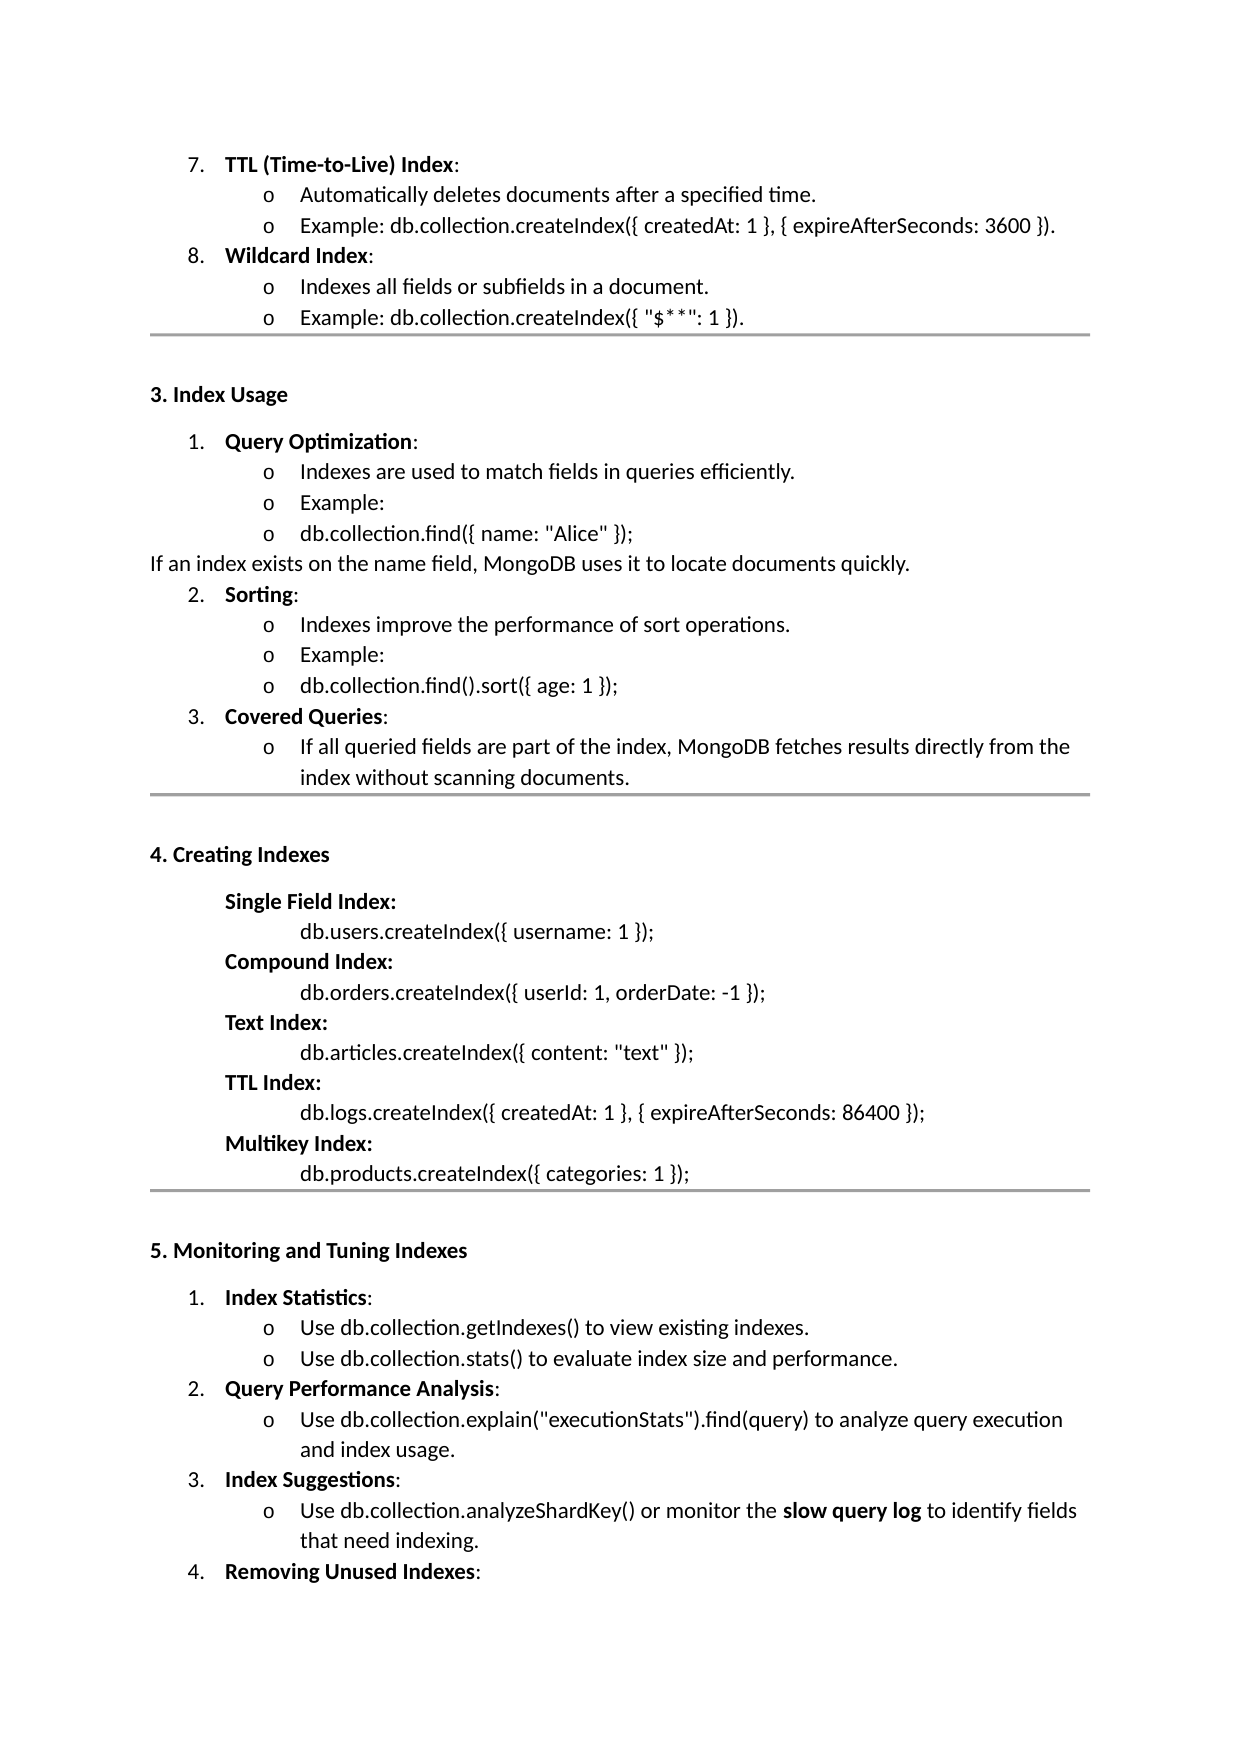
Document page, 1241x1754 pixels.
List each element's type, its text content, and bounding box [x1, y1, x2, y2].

list Use db.collection.analyzeShardKey() or monitor the slow query log to identify fields that need indexing. [262, 1496, 1090, 1554]
list Removing Unused Indexes: [187, 1557, 1090, 1585]
list Index Suggestions: [187, 1466, 1090, 1494]
list Sorting: [187, 580, 1090, 608]
text db.logs.createIndex({ createdAt: 1 }, { expireAfterSeconds: 86400 }); [225, 1098, 1090, 1126]
list Example: db.collection.createIndex({ createdAt: 1 }, { expireAfterSeconds: 3600 }). [262, 211, 1090, 239]
list Query Performance Analysis: [187, 1374, 1090, 1402]
text Compound Index: [225, 947, 1090, 975]
list Indexes are used to match fields in queries efficiently. [262, 457, 1090, 486]
list Indexes all fields or subfields in a document. [262, 272, 1090, 300]
text 4. Creating Indexes [150, 840, 1090, 868]
list Wildcard Index: [187, 242, 1090, 270]
list Example: [262, 488, 1090, 517]
text 5. Monitoring and Tuning Indexes [150, 1236, 1090, 1264]
list db.collection.find().sort({ age: 1 }); [262, 671, 1090, 700]
list Automatically deletes documents after a specified time. [262, 180, 1090, 209]
list Use db.collection.getIndexes() to view existing indexes. [262, 1313, 1090, 1342]
text 3. Index Usage [150, 380, 1090, 408]
list TTL (Time-to-Live) Index: [187, 150, 1090, 178]
text db.products.createIndex({ categories: 1 }); [225, 1159, 1090, 1187]
list Use db.collection.stats() to evaluate index size and performance. [262, 1344, 1090, 1372]
text db.orders.createIndex({ userId: 1, orderDate: -1 }); [225, 978, 1090, 1006]
list Query Optimization: [187, 427, 1090, 455]
list Example: db.collection.createIndex({ "$**": 1 }). [262, 303, 1090, 331]
list Covered Queries: [187, 702, 1090, 730]
list Indexes improve the performance of sort operations. [262, 610, 1090, 638]
list Example: [262, 641, 1090, 669]
list db.collection.find({ name: "Alice" }); [262, 519, 1090, 547]
text db.users.createIndex({ username: 1 }); [225, 917, 1090, 945]
text Multikey Index: [225, 1129, 1090, 1157]
text db.articles.createIndex({ content: "text" }); [225, 1038, 1090, 1066]
text Single Field Index: [225, 887, 1090, 915]
list Use db.collection.explain("executionStats").find(query) to analyze query execution and index usage. [262, 1405, 1090, 1463]
list Index Statistics: [187, 1283, 1090, 1311]
list If all queried fields are part of the index, MongoDB fetches results directly from the index without scanning documents. [262, 732, 1090, 791]
text Text Index: [225, 1008, 1090, 1036]
text TTL Index: [225, 1068, 1090, 1096]
text If an index exists on the name field, MongoDB uses it to locate documents quickly. [150, 549, 1090, 577]
